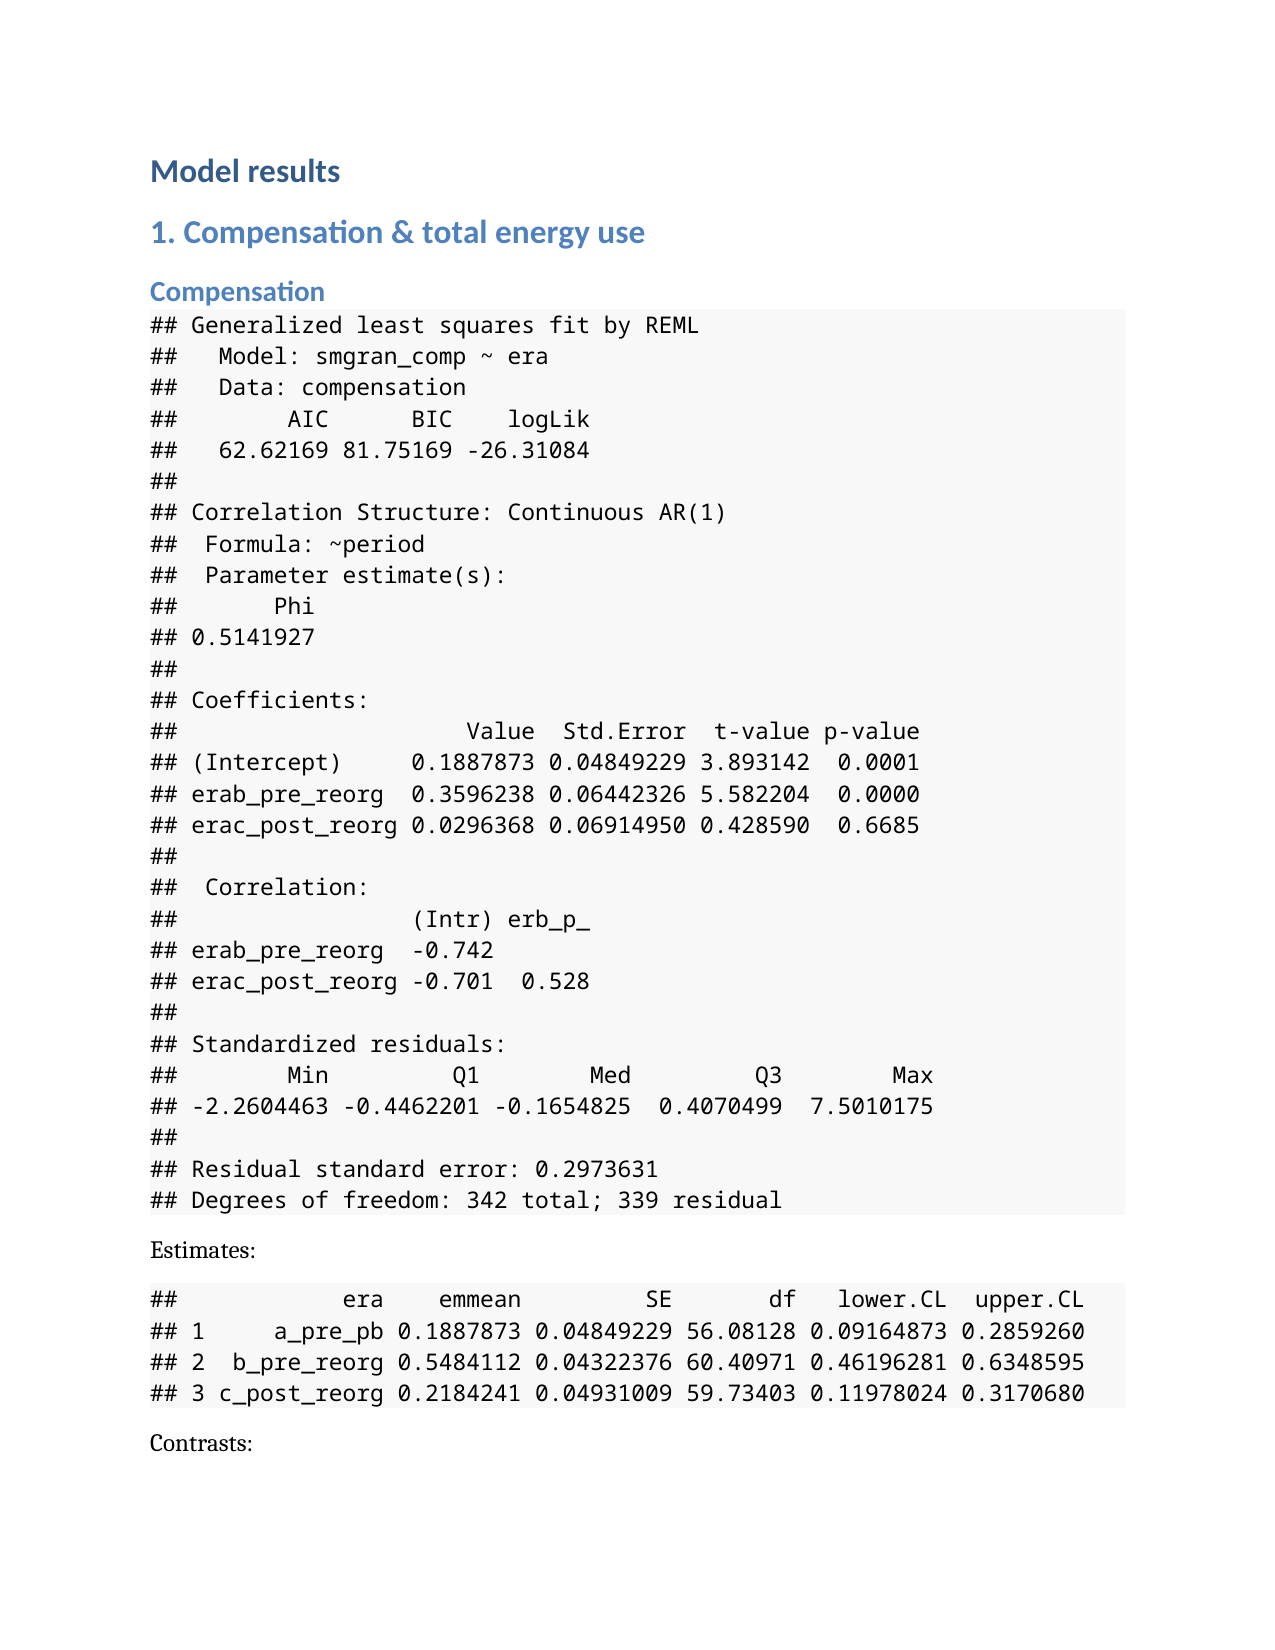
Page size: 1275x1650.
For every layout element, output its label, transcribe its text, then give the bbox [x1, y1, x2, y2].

text Contrasts: [150, 1429, 1125, 1458]
subtitle Model results [150, 150, 1125, 191]
subtitle Compensation [150, 273, 1125, 309]
text ## era emmean SE df lower.CL upper.CL ## 1 a_pre_pb 0.1887873 0.04849229 56.08128 0.09164873 0.2859260 ## 2 b_pre_reorg 0.5484112 0.04322376 60.40971 0.46196281 0.6348595 ## 3 c_post_reorg 0.2184241 0.04931009 59.73403 0.11978024 0.3170680 [150, 1283, 1125, 1408]
text Estimates: [150, 1236, 1125, 1264]
subtitle 1. Compensation & total energy use [150, 212, 1125, 252]
text ## Generalized least squares fit by REML ## Model: smgran_comp ~ era ## Data: compensation ## AIC BIC logLik ## 62.62169 81.75169 -26.31084 ## ## Correlation Structure: Continuous AR(1) ## Formula: ~period ## Parameter estimate(s): ## Phi ## 0.5141927 ## ## Coefficients: ## Value Std.Error t-value p-value ## (Intercept) 0.1887873 0.04849229 3.893142 0.0001 ## erab_pre_reorg 0.3596238 0.06442326 5.582204 0.0000 ## erac_post_reorg 0.0296368 0.06914950 0.428590 0.6685 ## ## Correlation: ## (Intr) erb_p_ ## erab_pre_reorg -0.742 ## erac_post_reorg -0.701 0.528 ## ## Standardized residuals: ## Min Q1 Med Q3 Max ## -2.2604463 -0.4462201 -0.1654825 0.4070499 7.5010175 ## ## Residual standard error: 0.2973631 ## Degrees of freedom: 342 total; 339 residual [150, 309, 1125, 1215]
